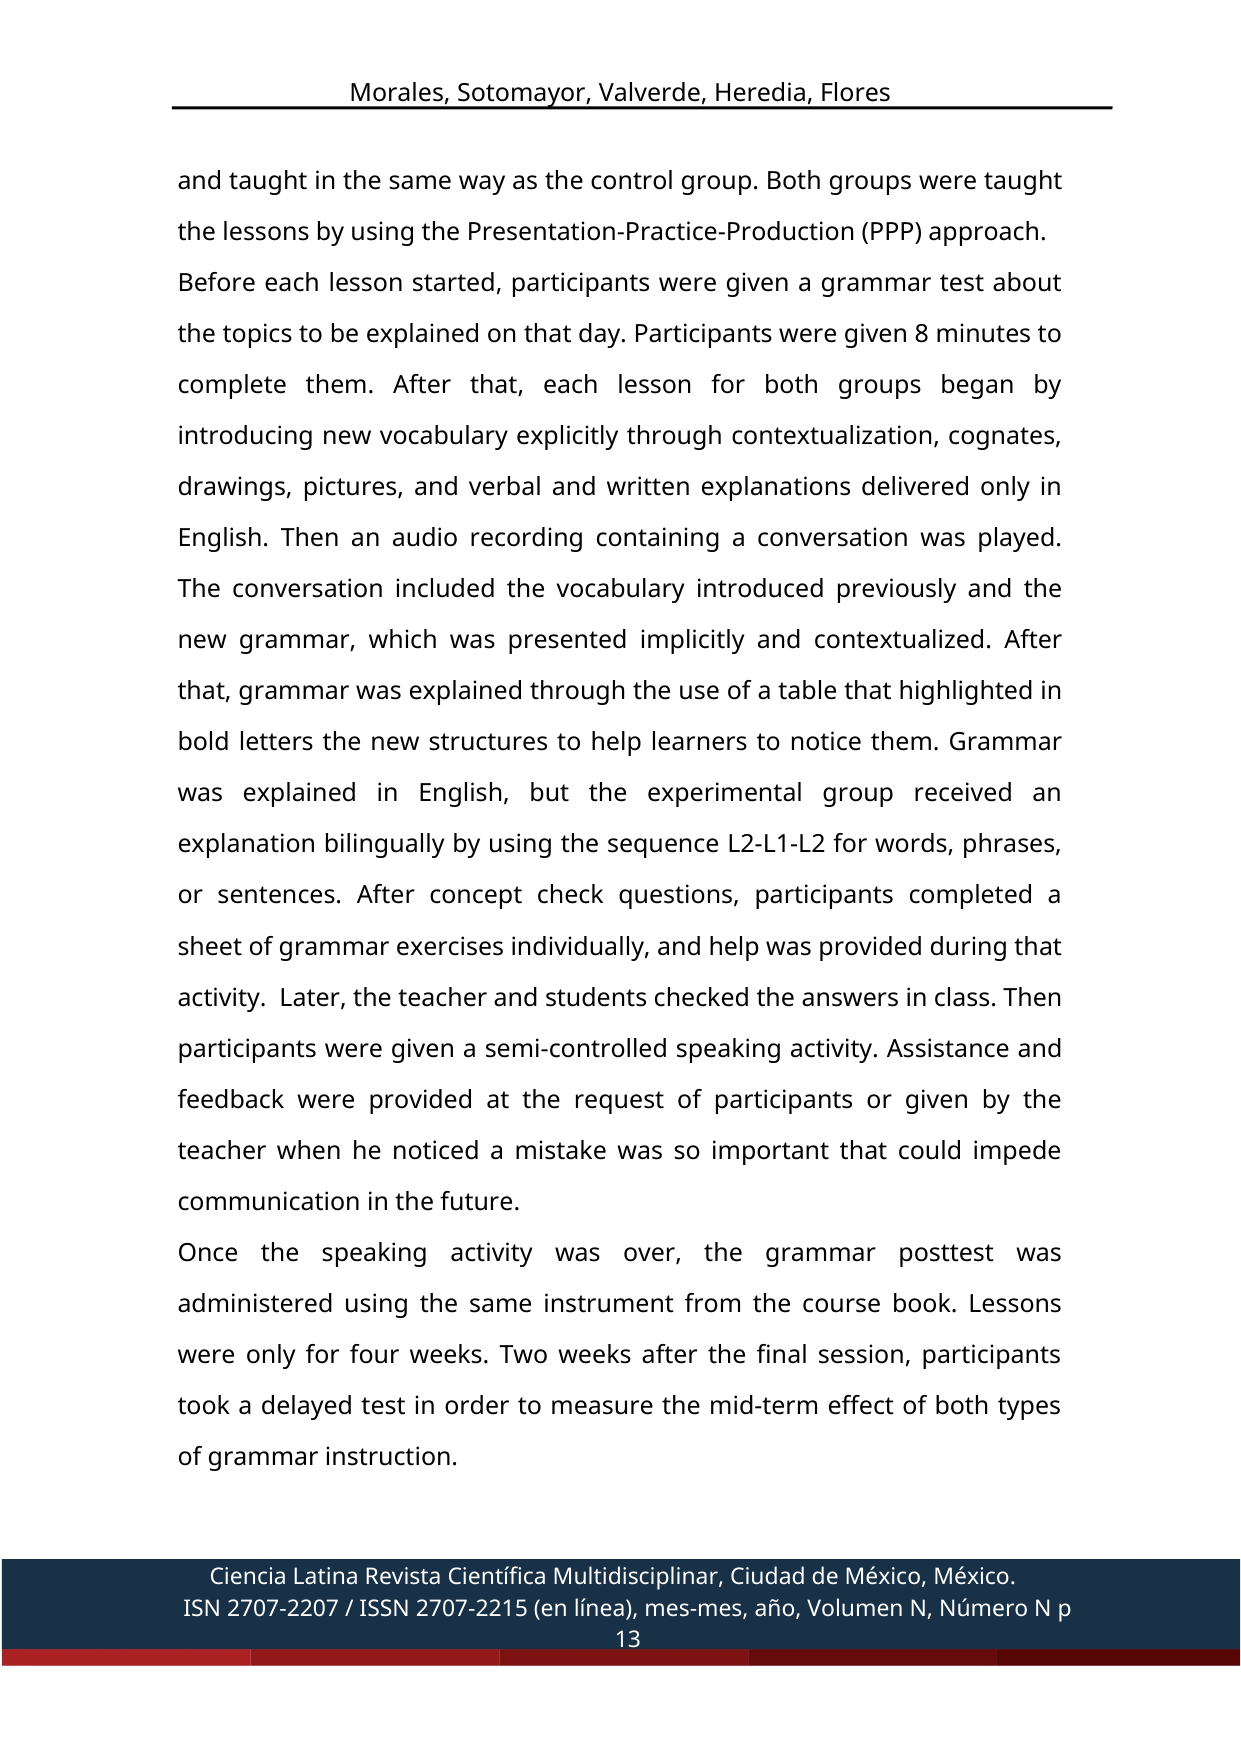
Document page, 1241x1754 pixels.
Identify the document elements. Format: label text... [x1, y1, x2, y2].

picture [1, 1559, 1241, 1666]
text Before each lesson started, participants were given a grammar test about the topics to be explained on that day. Participants were given 8 minutes to complete them. After that, each lesson for both groups began by introducing new vocabulary explicitly through contextualization, cognates, drawings, pictures, and verbal and written explanations delivered only in English. Then an audio recording containing a conversation was played. The conversation included the vocabulary introduced previously and the new grammar, which was presented implicitly and contextualized. After that, grammar was explained through the use of a table that highlighted in bold letters the new structures to help learners to notice them. Grammar was explained in English, but the experimental group received an explanation bilingually by using the sequence L2-L1-L2 for words, phrases, or sentences. After concept check questions, participants completed a sheet of grammar exercises individually, and help was provided during that activity. Later, the teacher and students checked the answers in class. Then participants were given a semi-controlled speaking activity. Assistance and feedback were provided at the request of participants or given by the teacher when he noticed a mistake was so important that could impede communication in the future. [177, 264, 1063, 1217]
text Once the speaking activity was over, the grammar posttest was administered using the same instrument from the course book. Lessons were only for four weeks. Two weeks after the final session, participants took a delayed test in order to measure the mid-term effect of both types of grammar instruction. [177, 1234, 1063, 1473]
